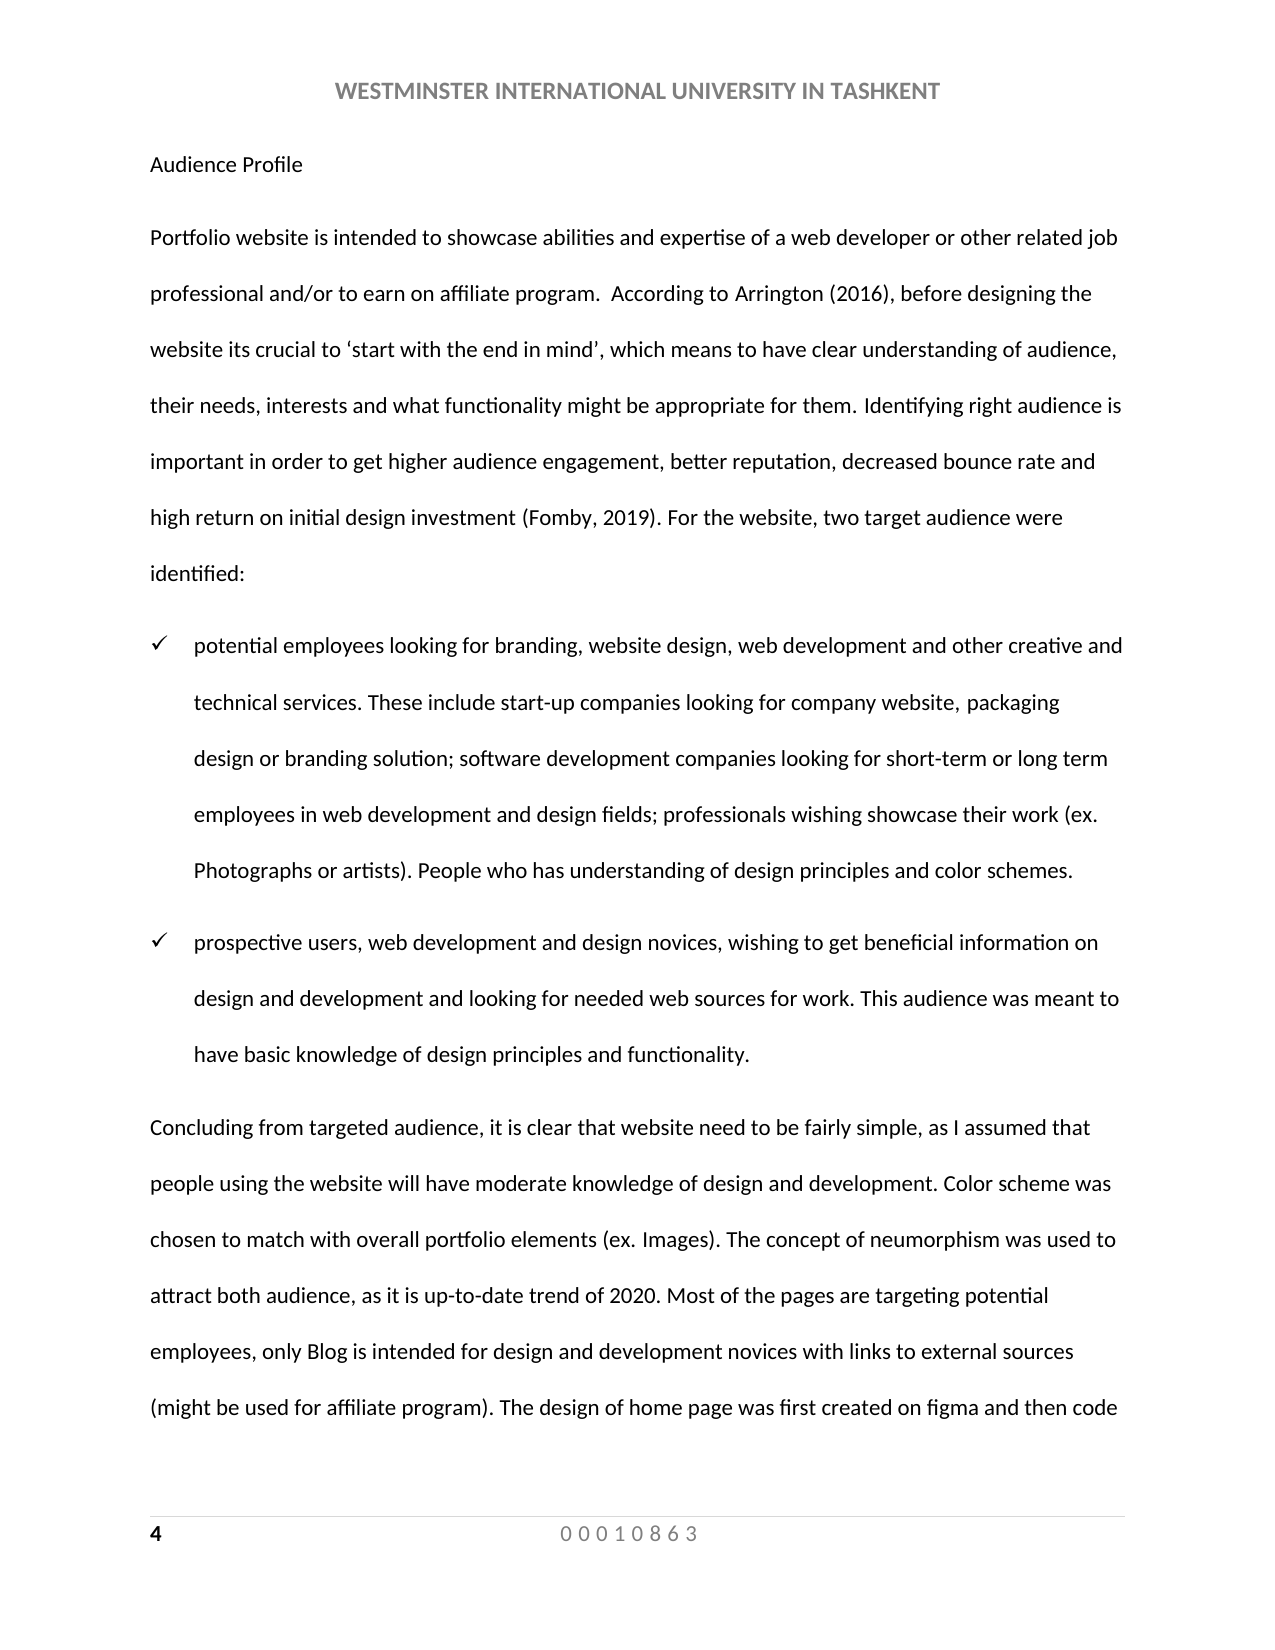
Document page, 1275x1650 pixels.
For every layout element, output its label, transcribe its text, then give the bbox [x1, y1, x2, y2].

text Audience Profile [150, 150, 1125, 178]
text Portfolio website is intended to showcase abilities and expertise of a web developer or other related job professional and/or to earn on affiliate program. According to Arrington (2016), before designing the website its crucial to ‘start with the end in mind’, which means to have clear understanding of audience, their needs, interests and what functionality might be appropriate for them. Identifying right audience is important in order to get higher audience engagement, better reputation, decreased bounce rate and high return on initial design investment (Fomby, 2019). For the website, two target audience were identified: [150, 223, 1125, 587]
list potential employees looking for branding, website design, web development and other creative and technical services. These include start-up companies looking for company website, packaging design or branding solution; software development companies looking for short-term or long term employees in web development and design fields; professionals wishing showcase their work (ex. Photographs or artists). People who has understanding of design principles and color schemes. [150, 632, 1125, 884]
list prospective users, web development and design novices, wishing to get beneficial information on design and development and looking for needed web sources for work. This audience was meant to have basic knowledge of design principles and functionality. [150, 928, 1125, 1069]
